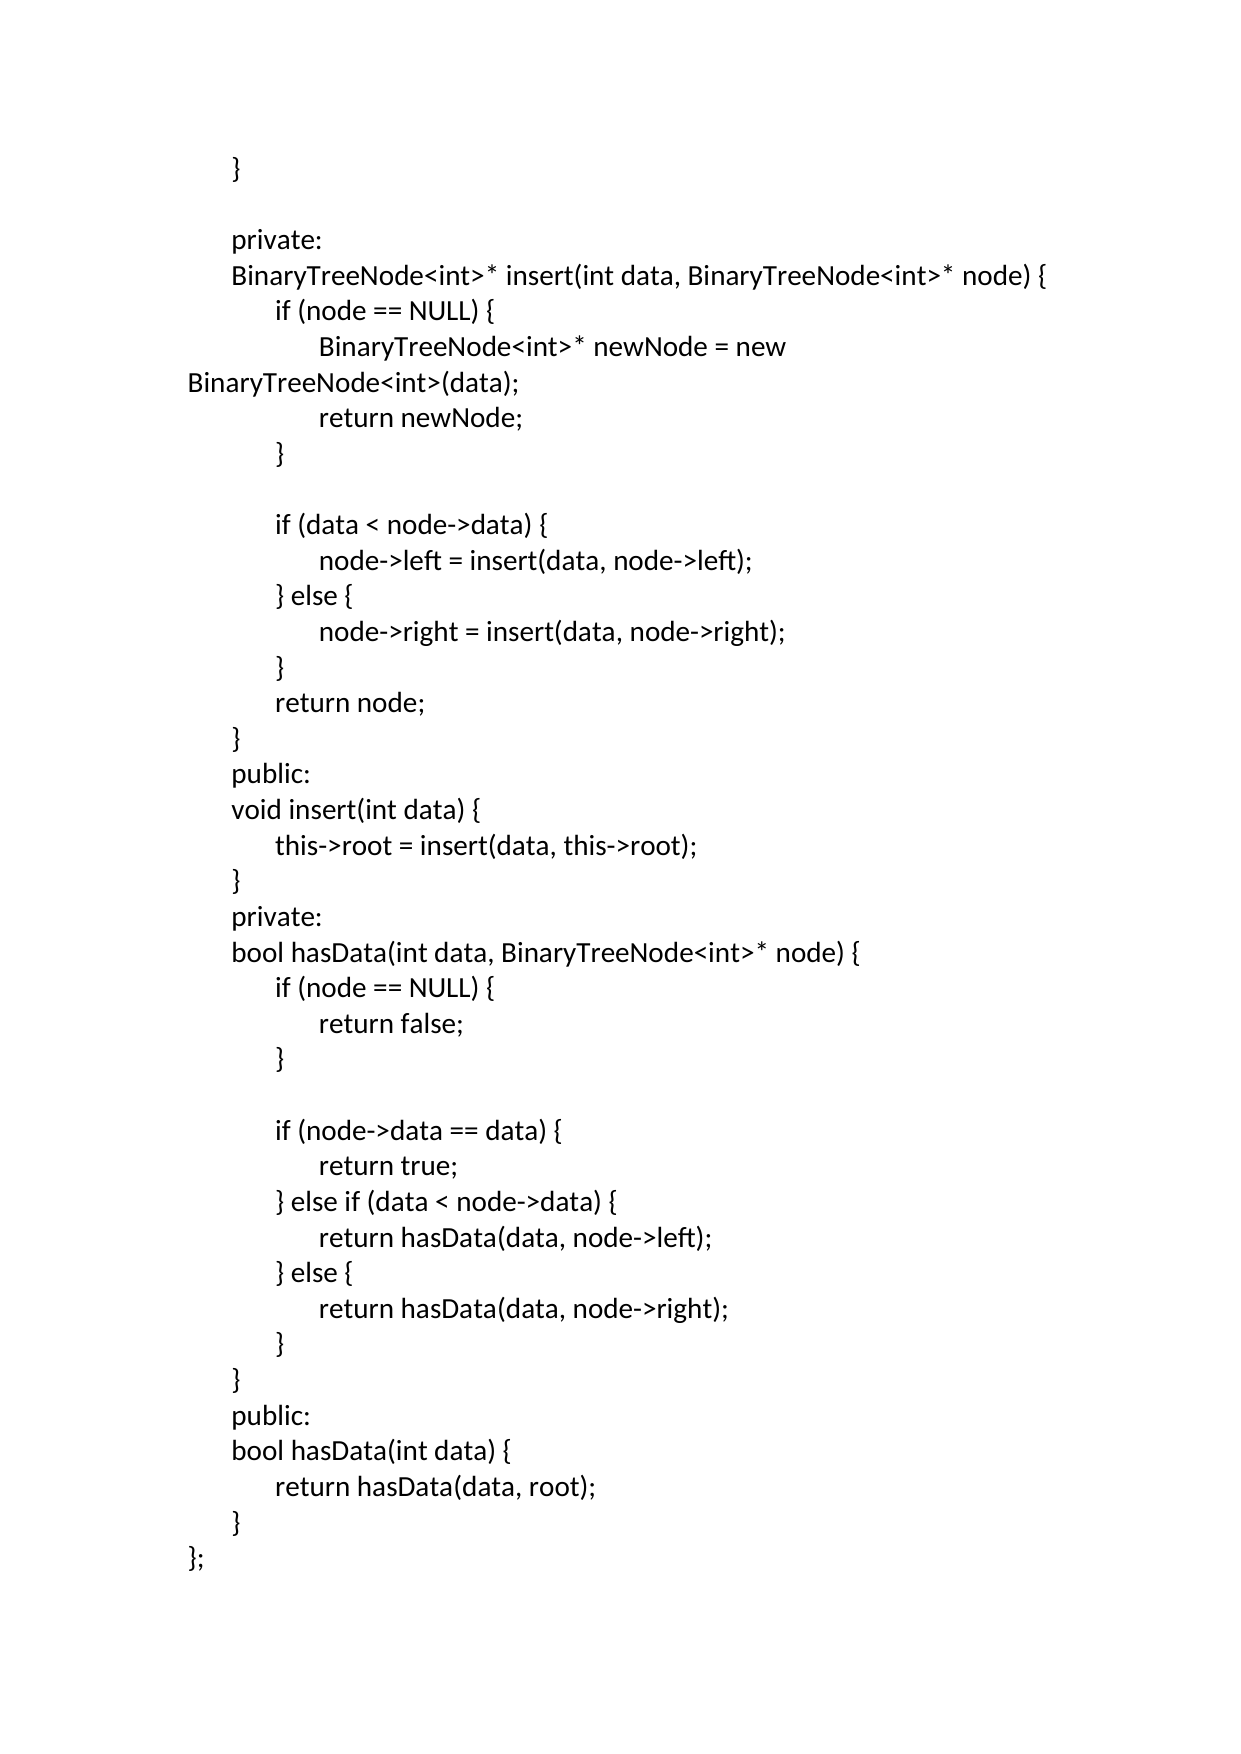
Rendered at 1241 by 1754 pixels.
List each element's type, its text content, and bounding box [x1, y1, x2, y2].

text private: [187, 898, 1053, 934]
text this->root = insert(data, this->root); [187, 827, 1053, 862]
text return hasData(data, root); [187, 1468, 1053, 1504]
text bool hasData(int data, BinaryTreeNode<int>* node) { [187, 934, 1053, 969]
text BinaryTreeNode<int>* newNode = new BinaryTreeNode<int>(data); [187, 328, 1053, 399]
text if (node->data == data) { [187, 1112, 1053, 1147]
text }; [187, 1539, 1053, 1575]
text } else { [187, 1254, 1053, 1290]
text } [187, 1041, 1053, 1076]
text return hasData(data, node->left); [187, 1219, 1053, 1254]
text } [187, 1326, 1053, 1361]
text return newNode; [187, 399, 1053, 435]
text return false; [187, 1005, 1053, 1041]
text } [187, 1361, 1053, 1397]
text return hasData(data, node->right); [187, 1290, 1053, 1326]
text public: [187, 756, 1053, 791]
text BinaryTreeNode<int>* insert(int data, BinaryTreeNode<int>* node) { [187, 257, 1053, 292]
text bool hasData(int data) { [187, 1432, 1053, 1468]
text } [187, 649, 1053, 684]
text public: [187, 1397, 1053, 1432]
text } [187, 1504, 1053, 1539]
text if (data < node->data) { [187, 506, 1053, 542]
text void insert(int data) { [187, 791, 1053, 827]
text if (node == NULL) { [187, 969, 1053, 1005]
text node->left = insert(data, node->left); [187, 542, 1053, 577]
text } [187, 435, 1053, 471]
text } [187, 150, 1053, 186]
text if (node == NULL) { [187, 292, 1053, 328]
text } else if (data < node->data) { [187, 1183, 1053, 1219]
text } [187, 720, 1053, 756]
text return true; [187, 1147, 1053, 1183]
text } [187, 862, 1053, 898]
text } else { [187, 577, 1053, 613]
text private: [187, 221, 1053, 257]
text node->right = insert(data, node->right); [187, 613, 1053, 649]
text return node; [187, 684, 1053, 720]
